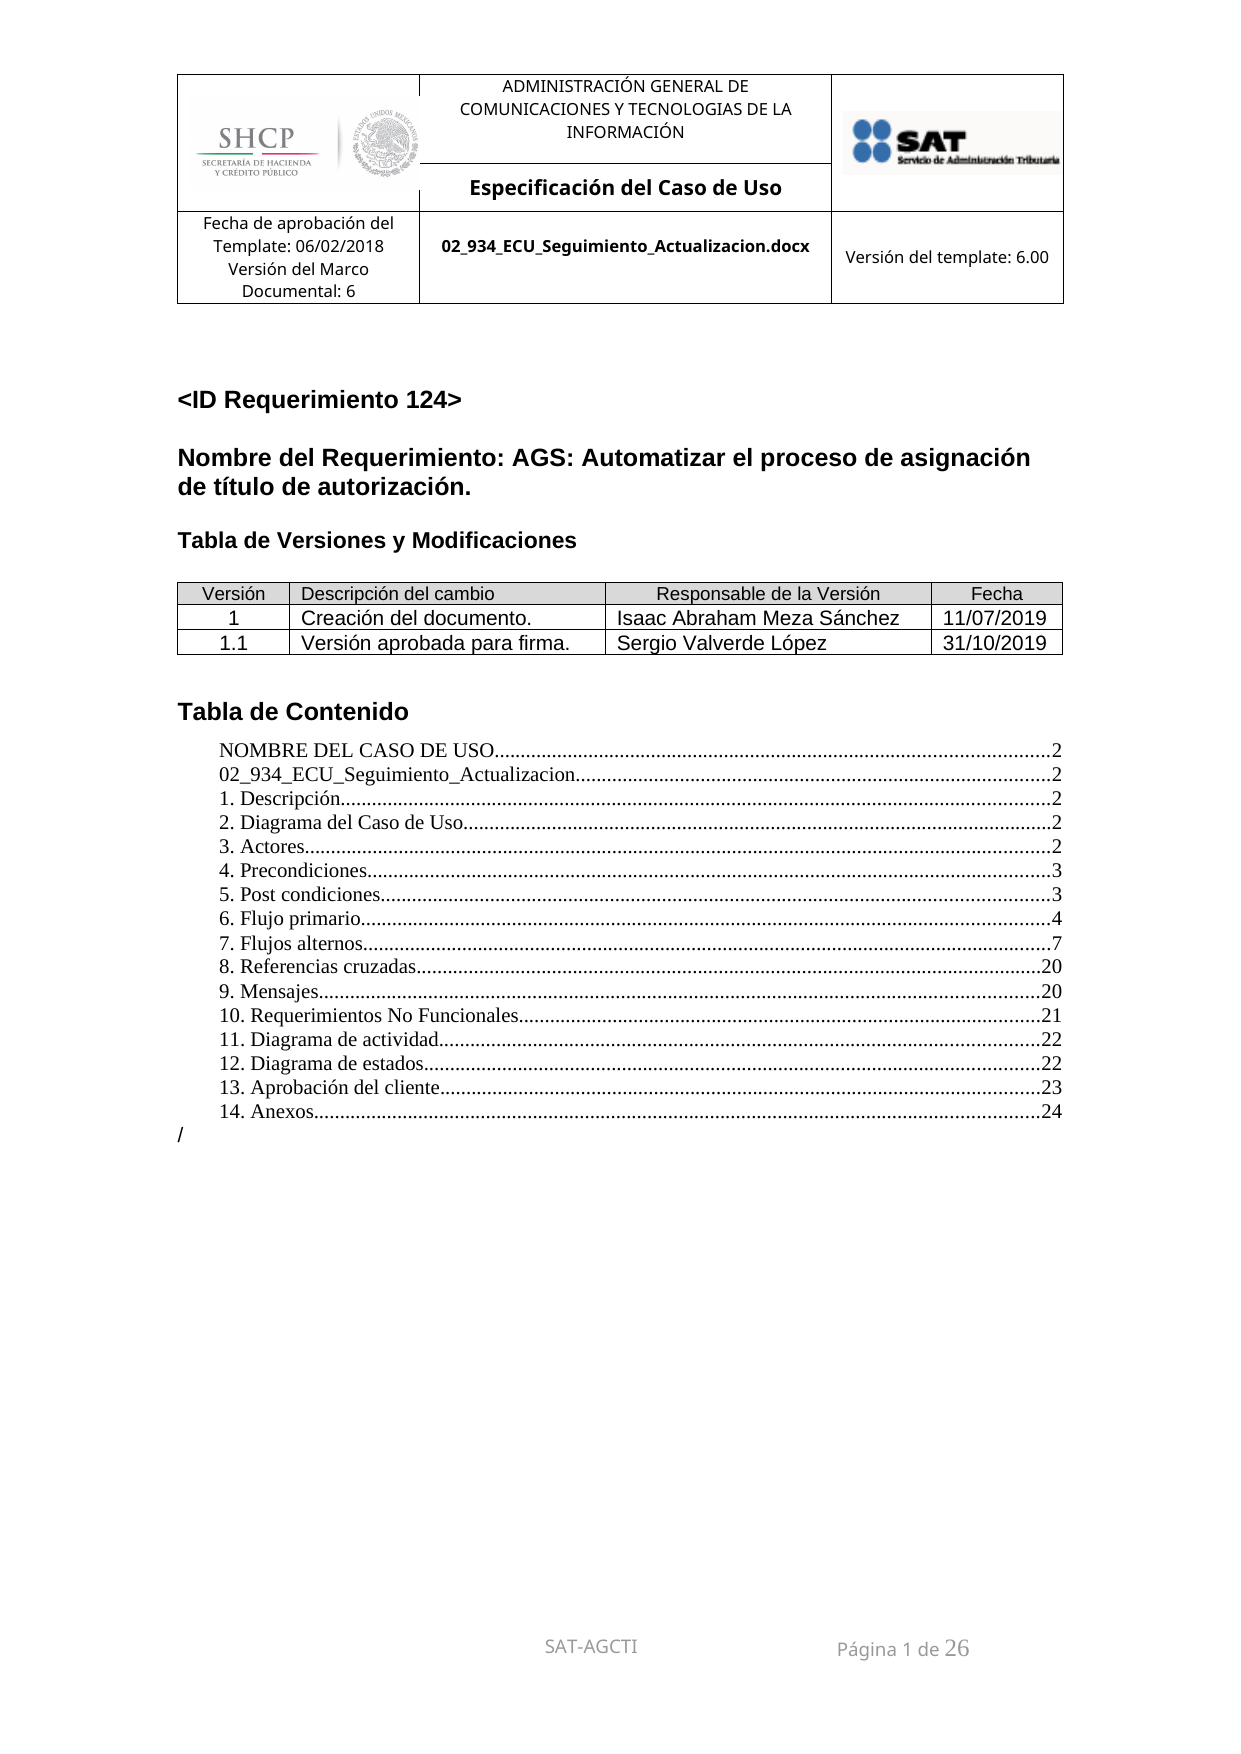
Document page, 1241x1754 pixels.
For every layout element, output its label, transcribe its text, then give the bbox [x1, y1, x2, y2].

picture [188, 96, 420, 190]
table_header Descripción del cambio [290, 583, 605, 604]
text 3. Actores 2 [219, 834, 1063, 858]
text 02_934_ECU_Seguimiento_Actualizacion 2 [219, 762, 1063, 786]
text Tabla de Versiones y Modificaciones [177, 527, 1063, 553]
text 5. Post condiciones 3 [219, 882, 1063, 906]
text Nombre del Requerimiento: AGS: Automatizar el proceso de asignación de título de autorización. [177, 443, 1063, 500]
picture [842, 111, 1063, 175]
table_header Fecha [932, 583, 1062, 604]
text Nombre del caso de uso 2 [219, 738, 1063, 762]
text 1. Descripción 2 [219, 786, 1063, 810]
table_cell 31/10/2019 [932, 630, 1062, 654]
text 10. Requerimientos No Funcionales 21 [219, 1003, 1063, 1027]
text 13. Aprobación del cliente 23 [219, 1075, 1063, 1099]
table_cell 1.1 [178, 630, 289, 654]
table_cell Isaac Abraham Meza Sánchez [606, 605, 931, 629]
table_header Responsable de la Versión [606, 583, 931, 604]
table_cell 11/07/2019 [932, 605, 1062, 629]
text 12. Diagrama de estados 22 [219, 1051, 1063, 1075]
text Tabla de Contenido [177, 697, 1063, 725]
text 8. Referencias cruzadas 20 [219, 954, 1063, 978]
text 11. Diagrama de actividad 22 [219, 1027, 1063, 1051]
table_cell Versión aprobada para firma. [290, 630, 605, 654]
text 14. Anexos 24 [219, 1099, 1063, 1123]
table_cell Sergio Valverde López [606, 630, 931, 654]
table_cell 1 [178, 605, 289, 629]
table_cell Creación del documento. [290, 605, 605, 629]
text 2. Diagrama del Caso de Uso 2 [219, 810, 1063, 834]
text / [177, 1123, 1063, 1147]
text <ID Requerimiento 124> [177, 385, 1063, 414]
text 7. Flujos alternos 7 [219, 930, 1063, 954]
text 4. Precondiciones 3 [219, 858, 1063, 882]
table_header Versión [178, 583, 289, 604]
text 6. Flujo primario 4 [219, 906, 1063, 930]
text 9. Mensajes 20 [219, 978, 1063, 1003]
